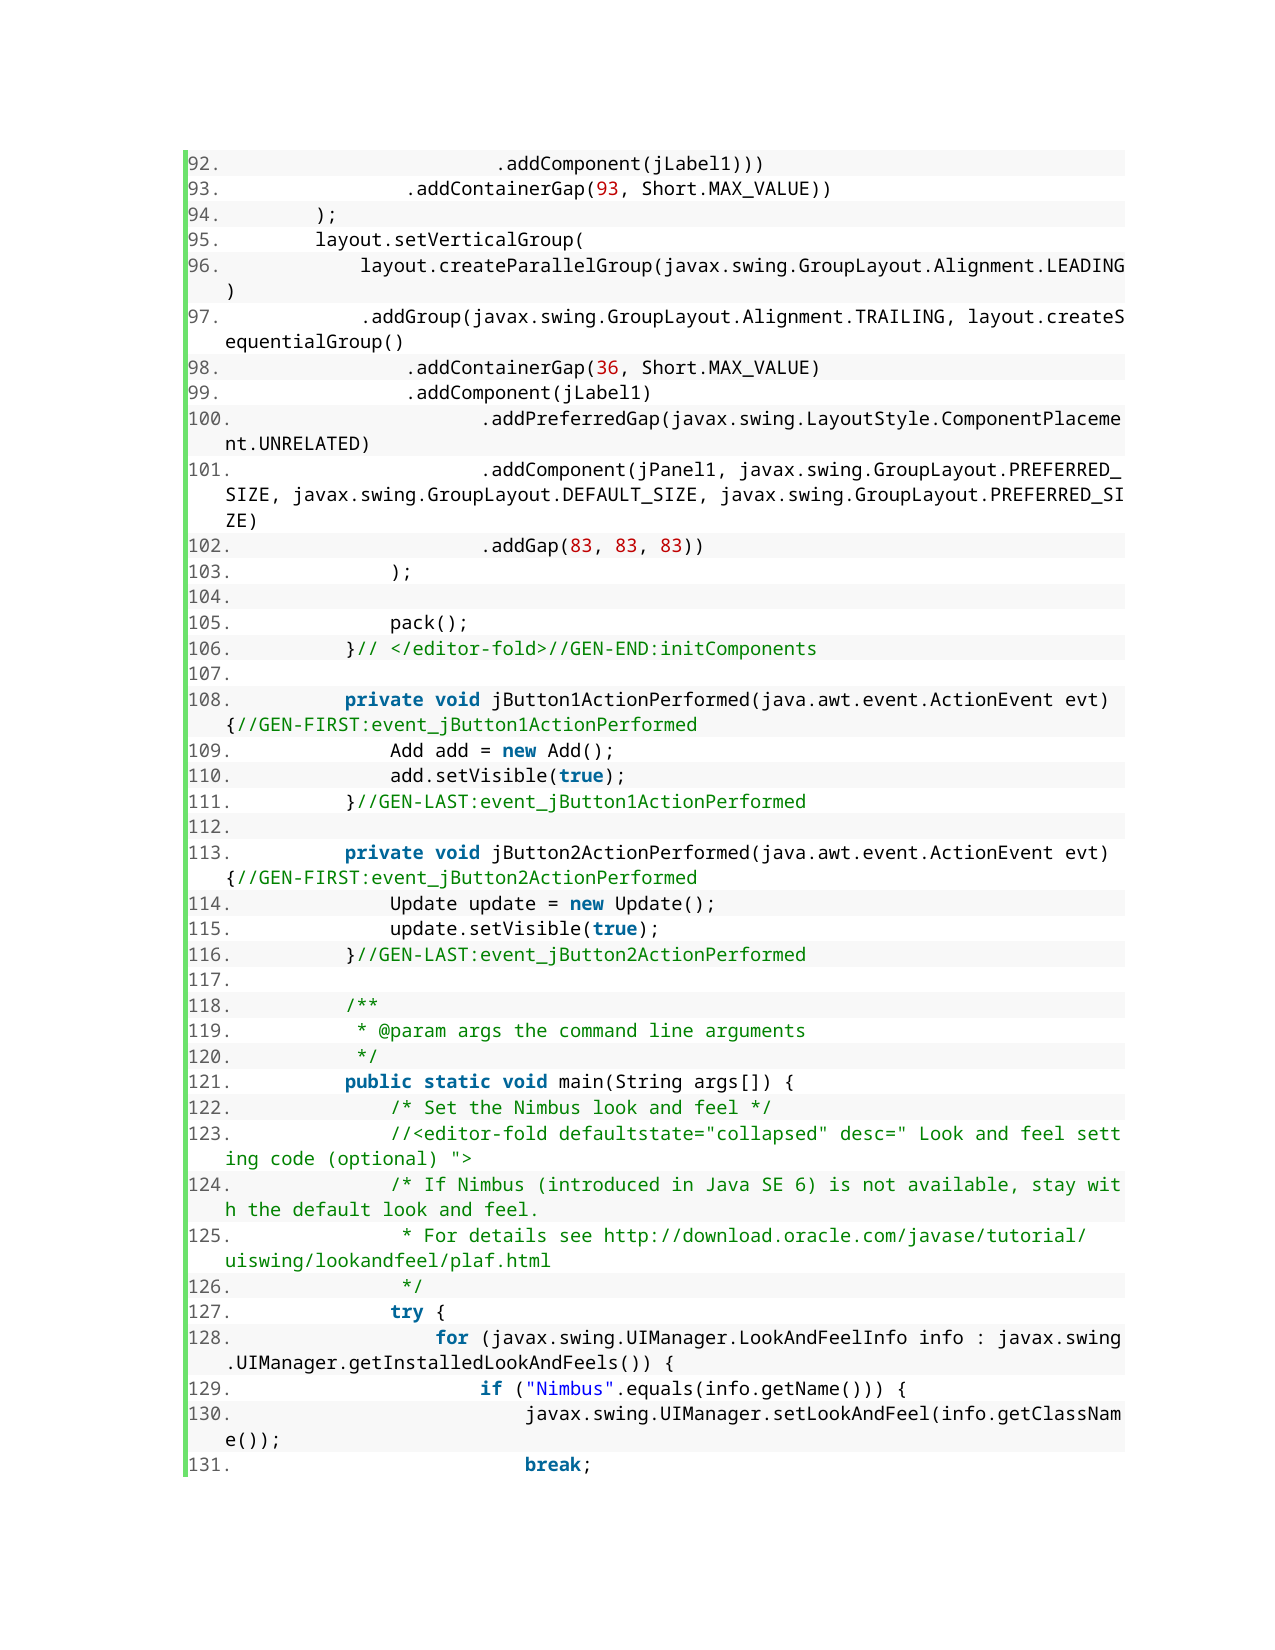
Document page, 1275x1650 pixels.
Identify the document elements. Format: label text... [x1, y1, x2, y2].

list ); [188, 558, 1125, 584]
list ); [188, 201, 1125, 227]
list }// </editor-fold>//GEN-END:initComponents [188, 635, 1125, 660]
list pack(); [188, 609, 1125, 635]
list .addComponent(jLabel1) [188, 380, 1125, 405]
list .addContainerGap(93, Short.MAX_VALUE)) [188, 176, 1125, 201]
list layout.createParallelGroup(javax.swing.GroupLayout.Alignment.LEADING) [188, 252, 1125, 303]
list try { [188, 1298, 1125, 1324]
list /* If Nimbus (introduced in Java SE 6) is not available, stay with the default look and feel. [188, 1171, 1125, 1222]
list * For details see http://download.oracle.com/javase/tutorial/uiswing/lookandfeel/plaf.html [188, 1222, 1125, 1273]
list break; [188, 1452, 1125, 1477]
list .addContainerGap(36, Short.MAX_VALUE) [188, 354, 1125, 380]
list private void jButton1ActionPerformed(java.awt.event.ActionEvent evt) {//GEN-FIRST:event_jButton1ActionPerformed [188, 686, 1125, 737]
list add.setVisible(true); [188, 762, 1125, 788]
list * @param args the command line arguments [188, 1018, 1125, 1043]
list /* Set the Nimbus look and feel */ [188, 1094, 1125, 1120]
list public static void main(String args[]) { [188, 1069, 1125, 1094]
list private void jButton2ActionPerformed(java.awt.event.ActionEvent evt) {//GEN-FIRST:event_jButton2ActionPerformed [188, 839, 1125, 890]
list Add add = new Add(); [188, 737, 1125, 762]
list if ("Nimbus".equals(info.getName())) { [188, 1375, 1125, 1401]
list .addPreferredGap(javax.swing.LayoutStyle.ComponentPlacement.UNRELATED) [188, 405, 1125, 456]
list /** [188, 992, 1125, 1018]
list for (javax.swing.UIManager.LookAndFeelInfo info : javax.swing.UIManager.getInstalledLookAndFeels()) { [188, 1324, 1125, 1375]
list */ [188, 1273, 1125, 1298]
list */ [188, 1043, 1125, 1069]
list //<editor-fold defaultstate="collapsed" desc=" Look and feel setting code (optional) "> [188, 1120, 1125, 1171]
list layout.setVerticalGroup( [188, 227, 1125, 252]
list }//GEN-LAST:event_jButton2ActionPerformed [188, 941, 1125, 967]
list update.setVisible(true); [188, 916, 1125, 941]
list javax.swing.UIManager.setLookAndFeel(info.getClassName()); [188, 1401, 1125, 1452]
list }//GEN-LAST:event_jButton1ActionPerformed [188, 788, 1125, 813]
list .addGap(83, 83, 83)) [188, 533, 1125, 558]
list .addComponent(jPanel1, javax.swing.GroupLayout.PREFERRED_SIZE, javax.swing.GroupLayout.DEFAULT_SIZE, javax.swing.GroupLayout.PREFERRED_SIZE) [188, 456, 1125, 533]
list .addGroup(javax.swing.GroupLayout.Alignment.TRAILING, layout.createSequentialGroup() [188, 303, 1125, 354]
list Update update = new Update(); [188, 890, 1125, 916]
list .addComponent(jLabel1))) [188, 150, 1125, 176]
